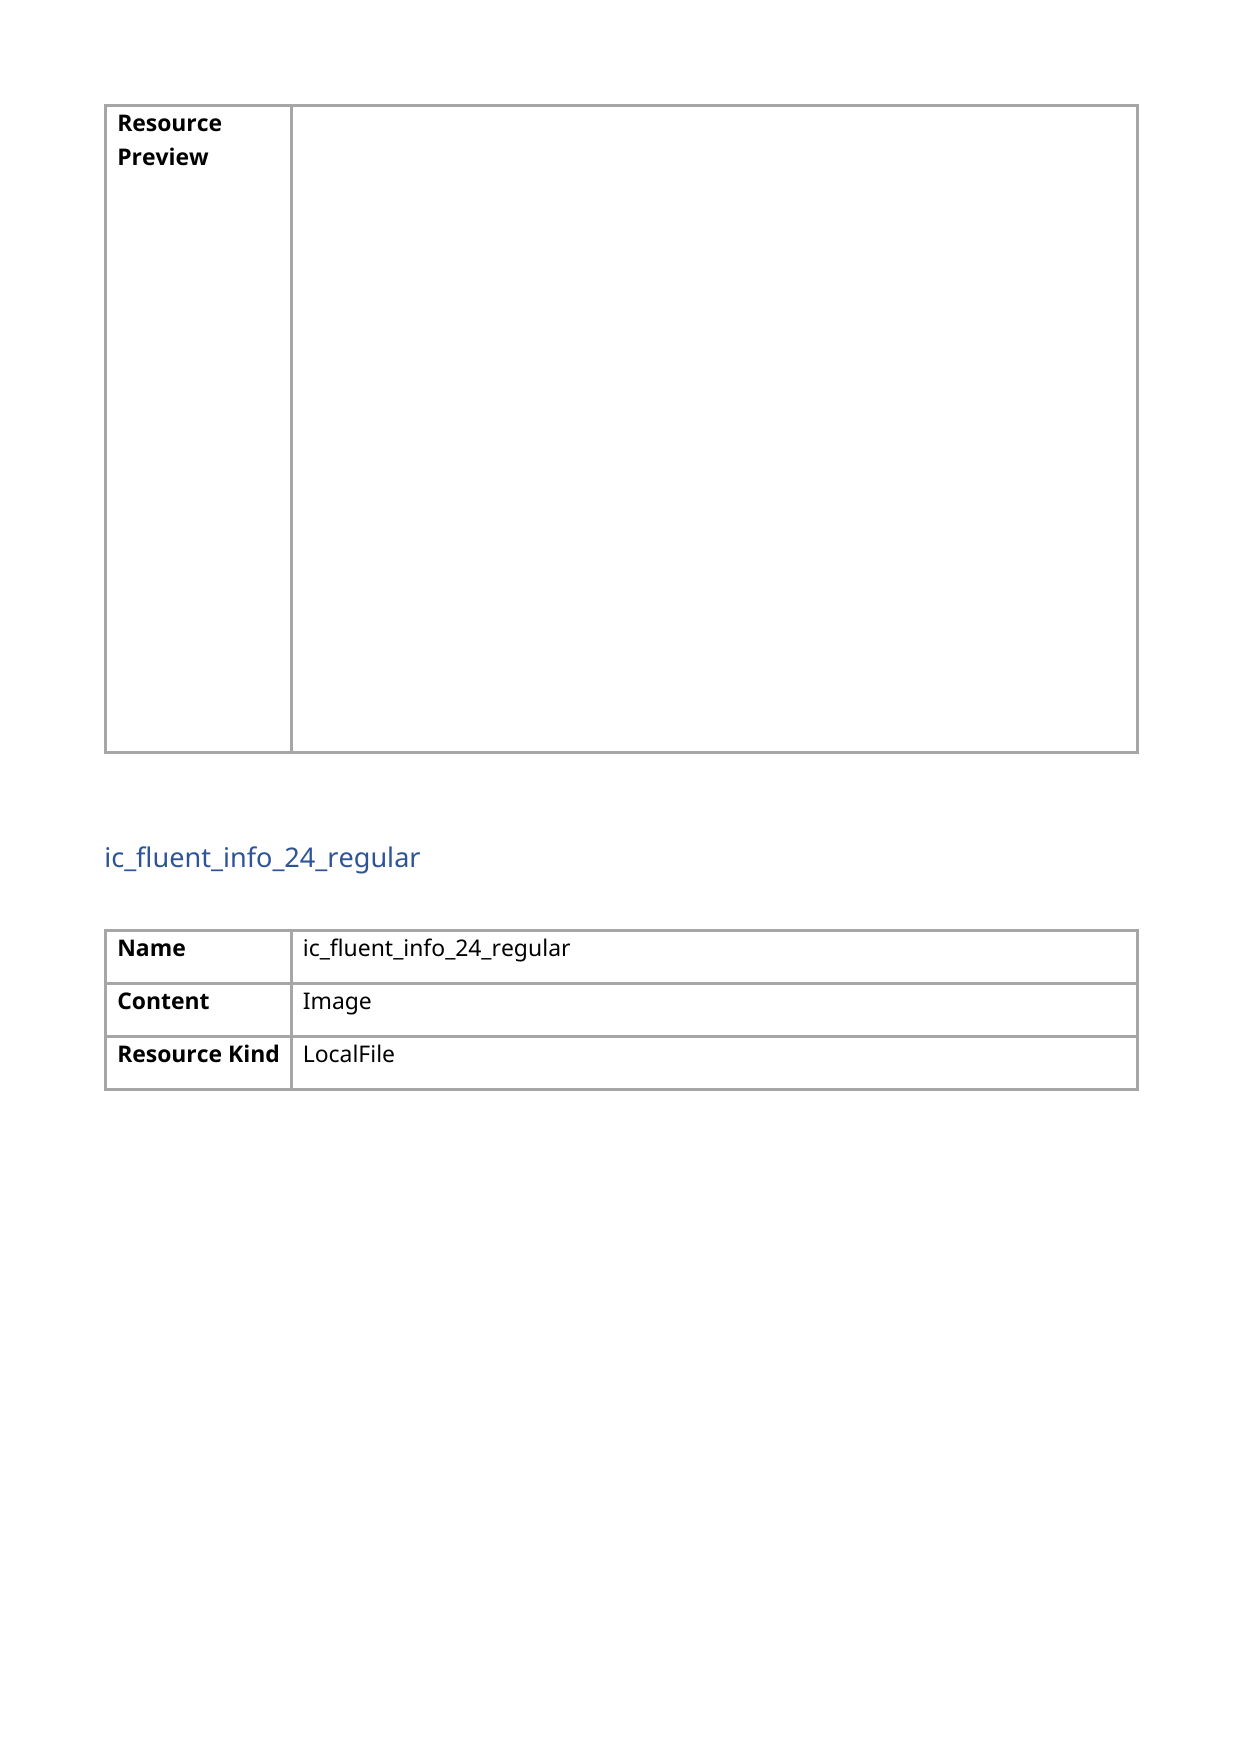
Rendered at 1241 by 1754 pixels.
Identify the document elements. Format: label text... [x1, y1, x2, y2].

subtitle ic_fluent_info_24_regular [104, 838, 1136, 875]
table_header Name [107, 932, 290, 982]
table_cell Image [293, 985, 1136, 1035]
table_cell Content [107, 985, 290, 1035]
table_cell LocalFile [293, 1038, 1136, 1088]
table_cell [293, 107, 1136, 751]
table_header ic_fluent_info_24_regular [293, 932, 1136, 982]
table_cell Resource Preview [107, 107, 290, 751]
table_cell Resource Kind [107, 1038, 290, 1088]
